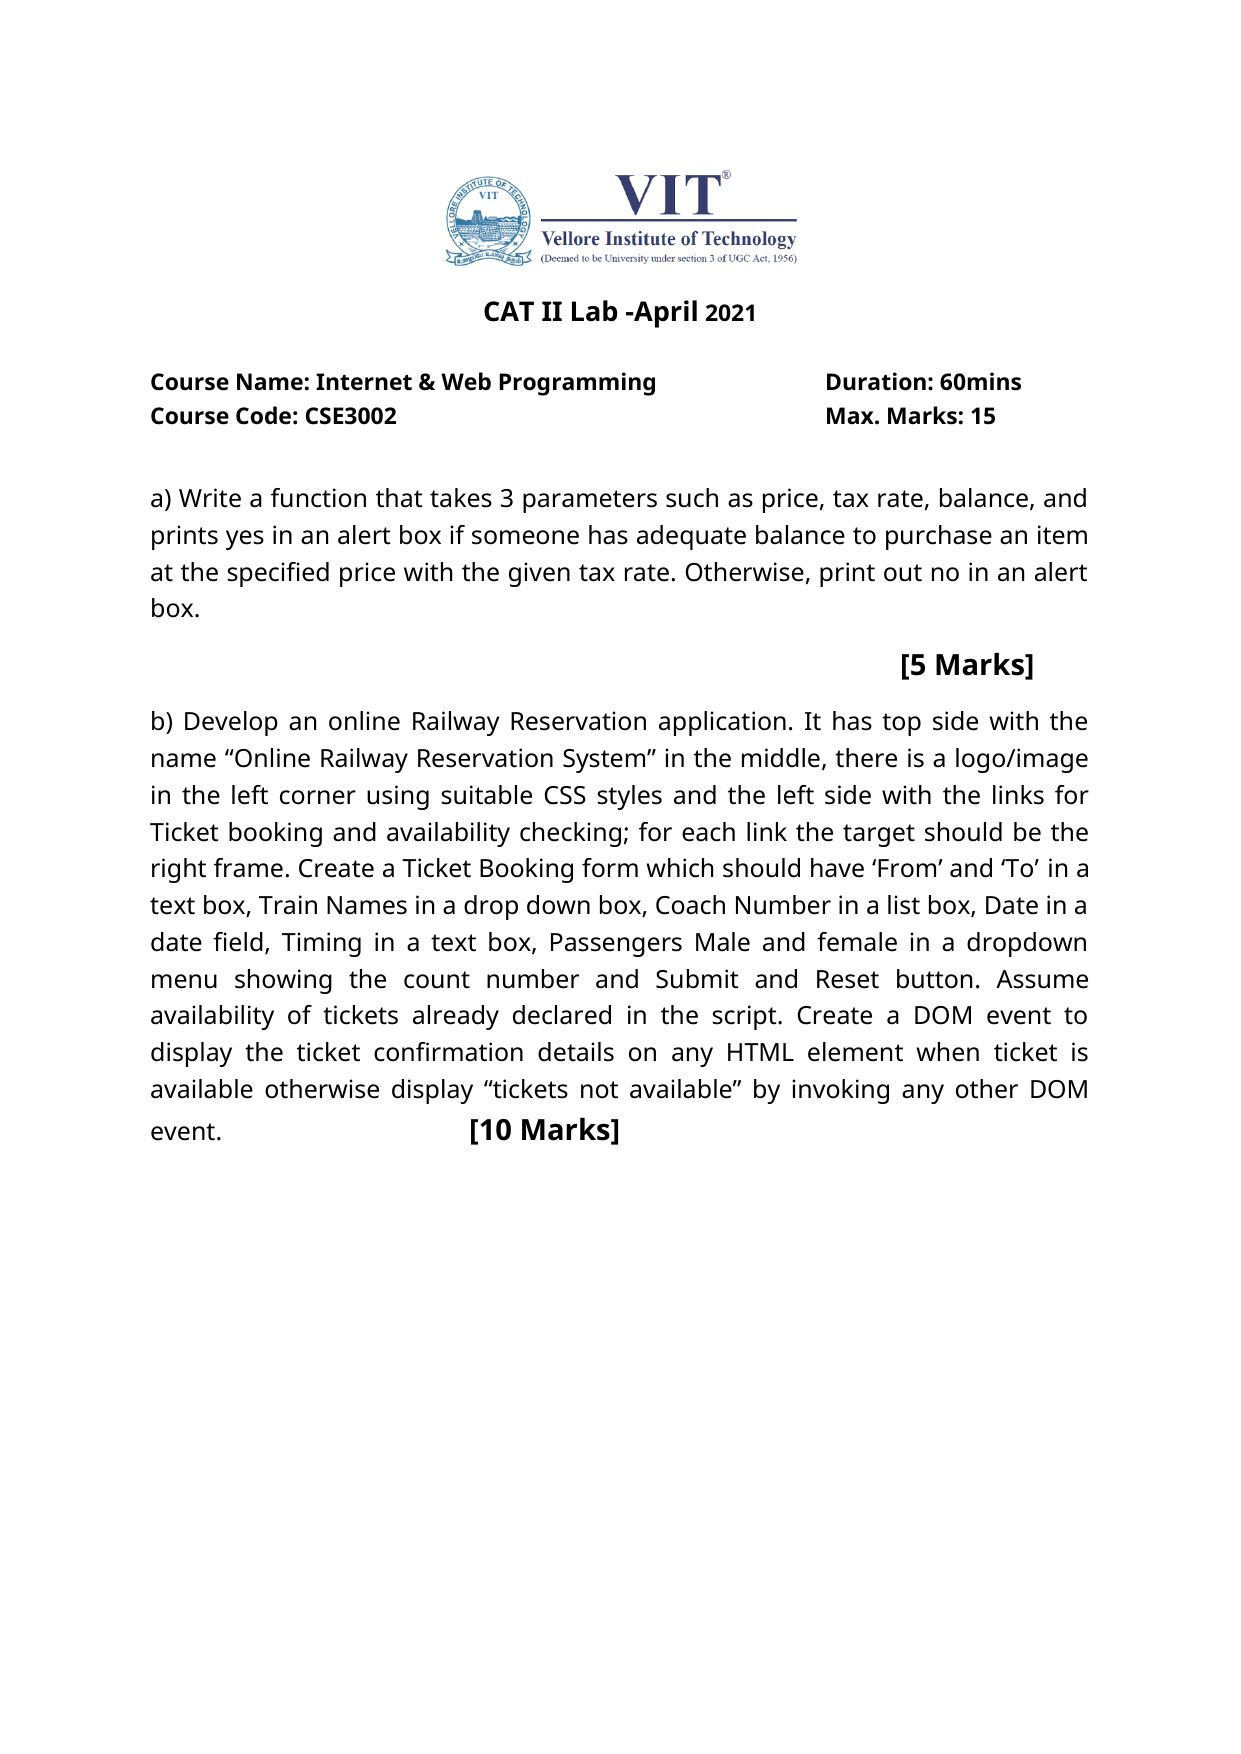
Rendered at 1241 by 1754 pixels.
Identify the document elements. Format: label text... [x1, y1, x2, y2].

text b) Develop an online Railway Reservation application. It has top side with the name “Online Railway Reservation System” in the middle, there is a logo/image in the left corner using suitable CSS styles and the left side with the links for Ticket booking and availability checking; for each link the target should be the right frame. Create a Ticket Booking form which should have ‘From’ and ‘To’ in a text box, Train Names in a drop down box, Coach Number in a list box, Date in a date field, Timing in a text box, Passengers Male and female in a dropdown menu showing the count number and Submit and Reset button. Assume availability of tickets already declared in the script. Create a DOM event to display the ticket confirmation details on any HTML element when ticket is available otherwise display “tickets not available” by invoking any other DOM event. [10 Marks] [150, 704, 1090, 1148]
text a) Write a function that takes 3 parameters such as price, tax rate, balance, and prints yes in an alert box if someone has adequate balance to purchase an item at the specified price with the given tax rate. Otherwise, print out no in an alert box. [150, 481, 1090, 625]
picture [437, 150, 803, 274]
text CAT II Lab -April 2021 [150, 293, 1090, 329]
text [5 Marks] [825, 644, 1090, 684]
text Course Name: Internet & Web Programming Duration: 60mins [150, 366, 1090, 397]
text Course Code: CSE3002 Max. Marks: 15 [150, 400, 1090, 431]
